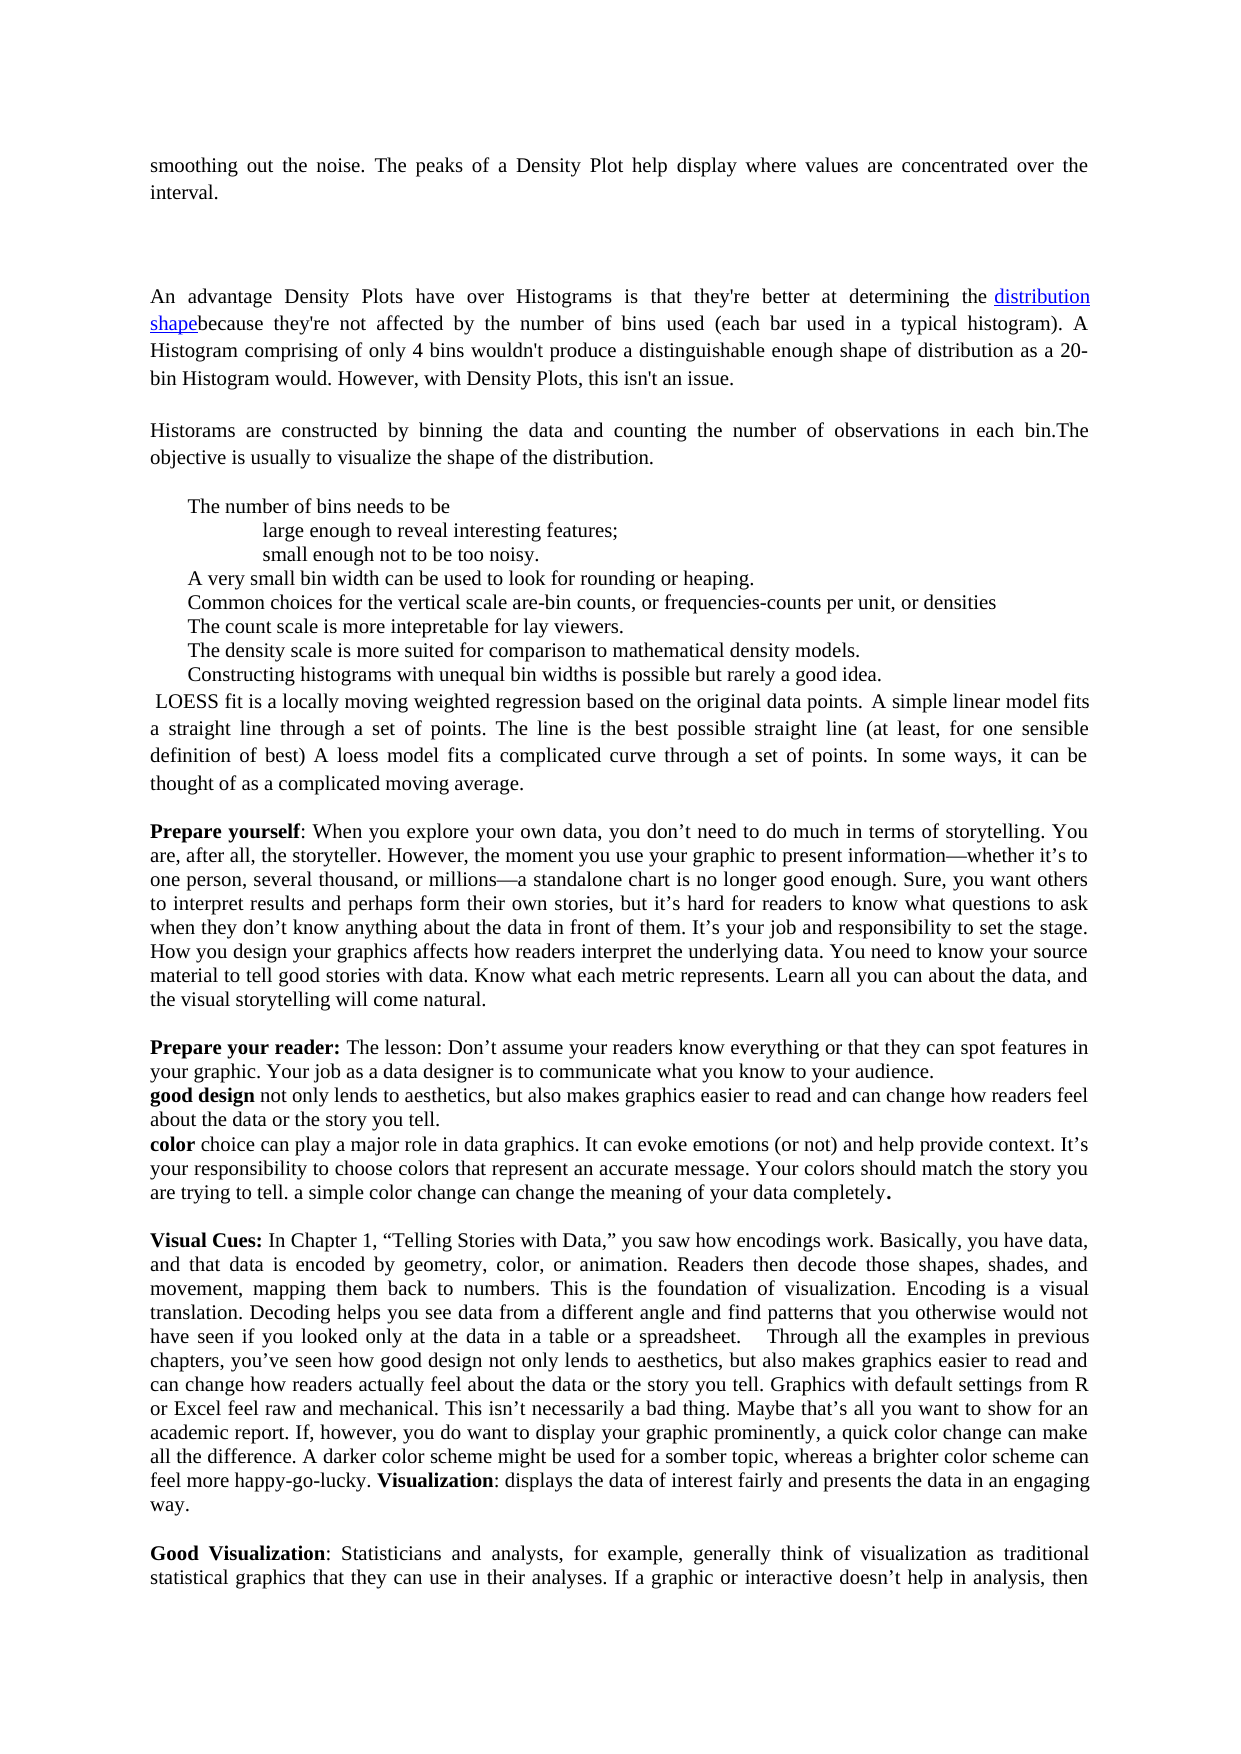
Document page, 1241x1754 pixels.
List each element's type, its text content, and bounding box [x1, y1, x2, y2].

text LOESS fit is a locally moving weighted regression based on the original data points. A simple linear model fits a straight line through a set of points. The line is the best possible straight line (at least, for one sensible definition of best) A loess model fits a complicated curve through a set of points. In some ways, it can be thought of as a complicated moving average. [150, 686, 1090, 794]
text small enough not to be too noisy. [262, 542, 1090, 566]
text Historams are constructed by binning the data and counting the number of observations in each bin.The objective is usually to visualize the shape of the distribution. [150, 414, 1090, 469]
text Visual Cues: In Chapter 1, “Telling Stories with Data,” you saw how encodings work. Basically, you have data, and that data is encoded by geometry, color, or animation. Readers then decode those shapes, shades, and movement, mapping them back to numbers. This is the foundation of visualization. Encoding is a visual translation. Decoding helps you see data from a different angle and find patterns that you otherwise would not have seen if you looked only at the data in a table or a spreadsheet. Through all the examples in previous chapters, you’ve seen how good design not only lends to aesthetics, but also makes graphics easier to read and can change how readers actually feel about the data or the story you tell. Graphics with default settings from R or Excel feel raw and mechanical. This isn’t necessarily a bad thing. Maybe that’s all you want to show for an academic report. If, however, you do want to display your graphic prominently, a quick color change can make all the difference. A darker color scheme might be used for a somber topic, whereas a brighter color scheme can feel more happy-go-lucky. Visualization: displays the data of interest fairly and presents the data in an engaging way. [150, 1228, 1090, 1516]
text Common choices for the vertical scale are-bin counts, or frequencies-counts per unit, or densities [187, 590, 1090, 614]
text Constructing histograms with unequal bin widths is possible but rarely a good idea. [187, 662, 1090, 686]
text large enough to reveal interesting features; [262, 518, 1090, 542]
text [150, 150, 1090, 204]
text The count scale is more intepretable for lay viewers. [187, 614, 1090, 638]
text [150, 1541, 1090, 1589]
text A very small bin width can be used to look for rounding or heaping. [187, 566, 1090, 590]
text An advantage Density Plots have over Histograms is that they're better at determining the distribution shapebecause they're not affected by the number of bins used (each bar used in a typical histogram). A Histogram comprising of only 4 bins wouldn't produce a distinguishable enough shape of distribution as a 20-bin Histogram would. However, with Density Plots, this isn't an issue. [150, 281, 1090, 389]
text The number of bins needs to be [187, 494, 1090, 518]
text good design not only lends to aesthetics, but also makes graphics easier to read and can change how readers feel about the data or the story you tell. [150, 1083, 1090, 1131]
text color choice can play a major role in data graphics. It can evoke emotions (or not) and help provide context. It’s your responsibility to choose colors that represent an accurate message. Your colors should match the story you are trying to tell. a simple color change can change the meaning of your data completely. [150, 1131, 1090, 1204]
text Prepare yourself: When you explore your own data, you don’t need to do much in terms of storytelling. You are, after all, the storyteller. However, the moment you use your graphic to present information—whether it’s to one person, several thousand, or millions—a standalone chart is no longer good enough. Sure, you want others to interpret results and perhaps form their own stories, but it’s hard for readers to know what questions to ask when they don’t know anything about the data in front of them. It’s your job and responsibility to set the stage. How you design your graphics affects how readers interpret the underlying data. You need to know your source material to tell good stories with data. Know what each metric represents. Learn all you can about the data, and the visual storytelling will come natural. [150, 819, 1090, 1011]
text The density scale is more suited for comparison to mathematical density models. [187, 638, 1090, 662]
text Prepare your reader: The lesson: Don’t assume your readers know everything or that they can spot features in your graphic. Your job as a data designer is to communicate what you know to your audience. [150, 1035, 1090, 1083]
